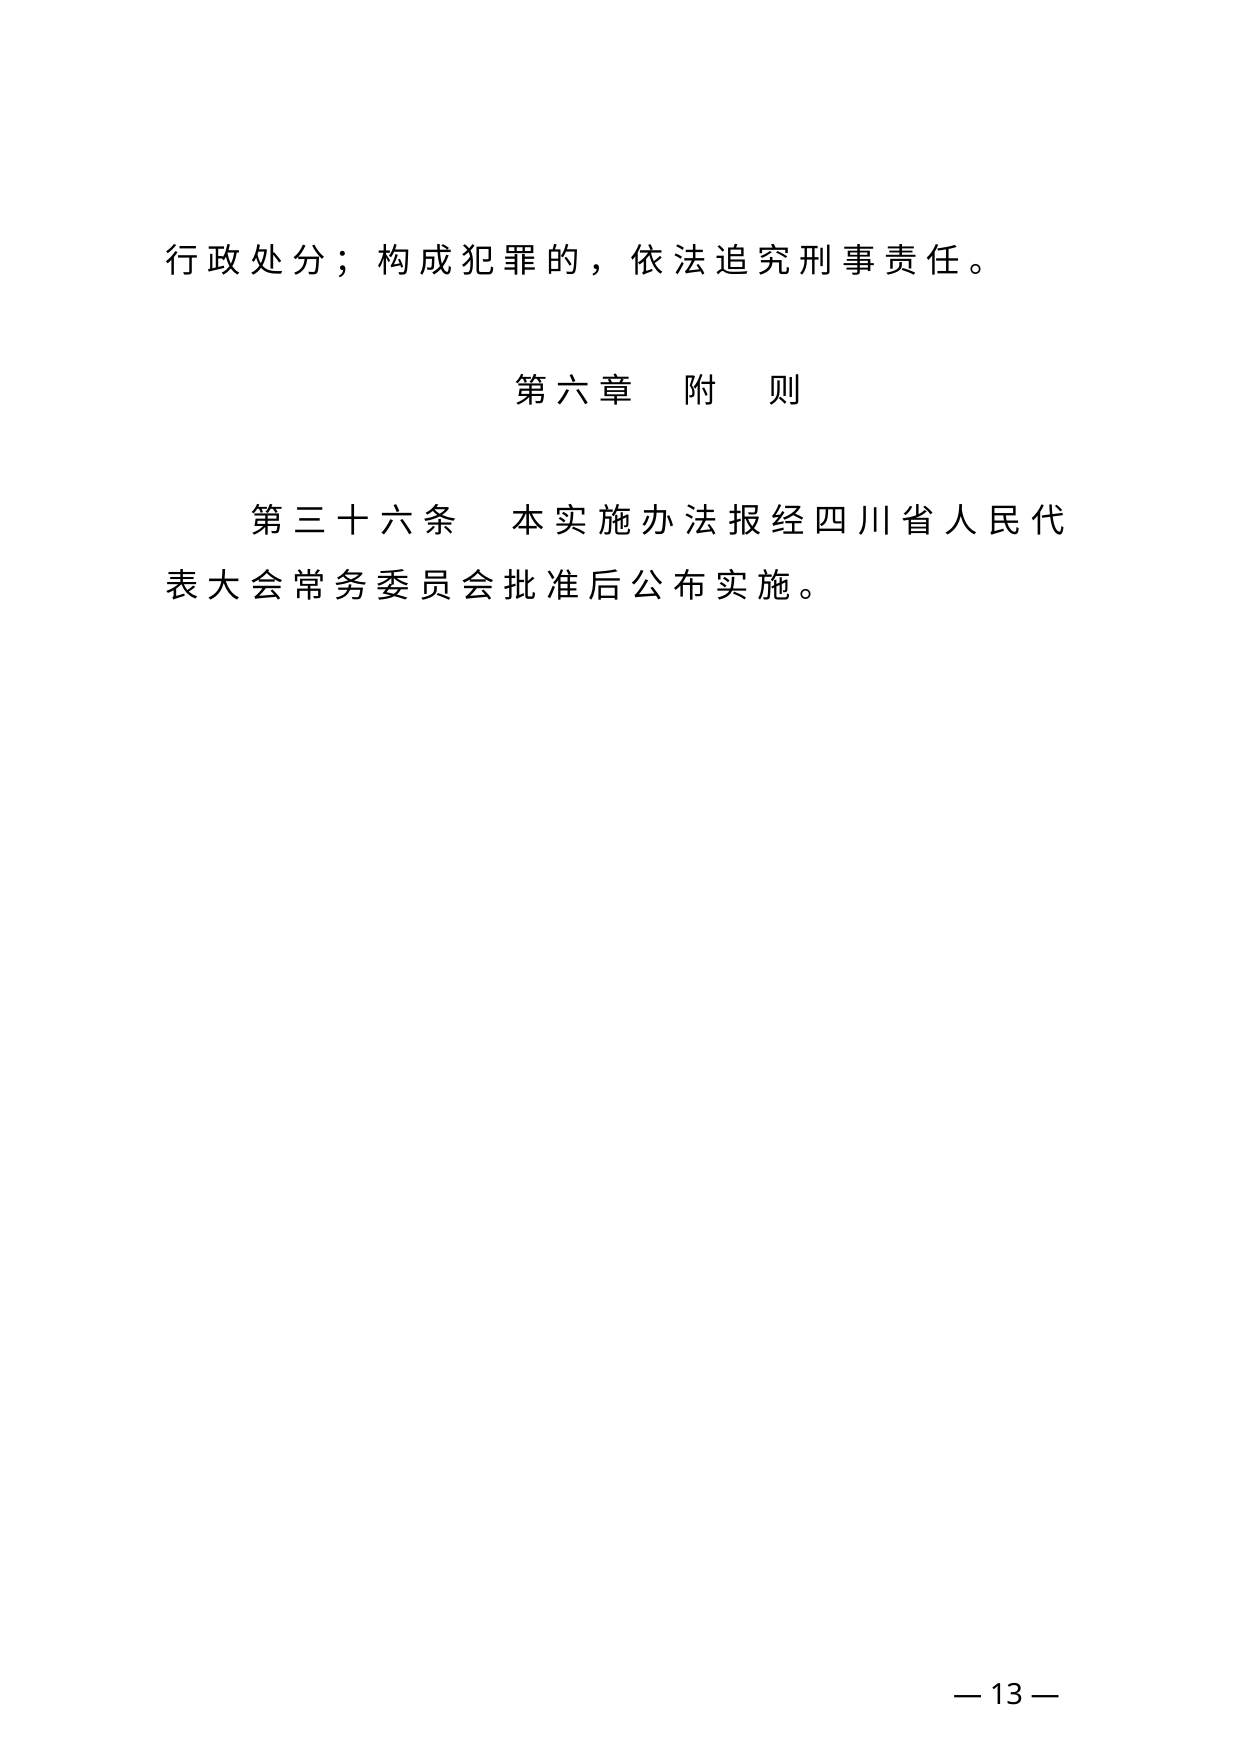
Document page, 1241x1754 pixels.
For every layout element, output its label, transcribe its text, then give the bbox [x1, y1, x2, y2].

text 第三十六条 本实施办法报经四川省人民代表大会常务委员会批准后公布实施。 [165, 486, 1075, 616]
text 第六章 附 则 [165, 356, 1075, 421]
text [165, 226, 1075, 291]
